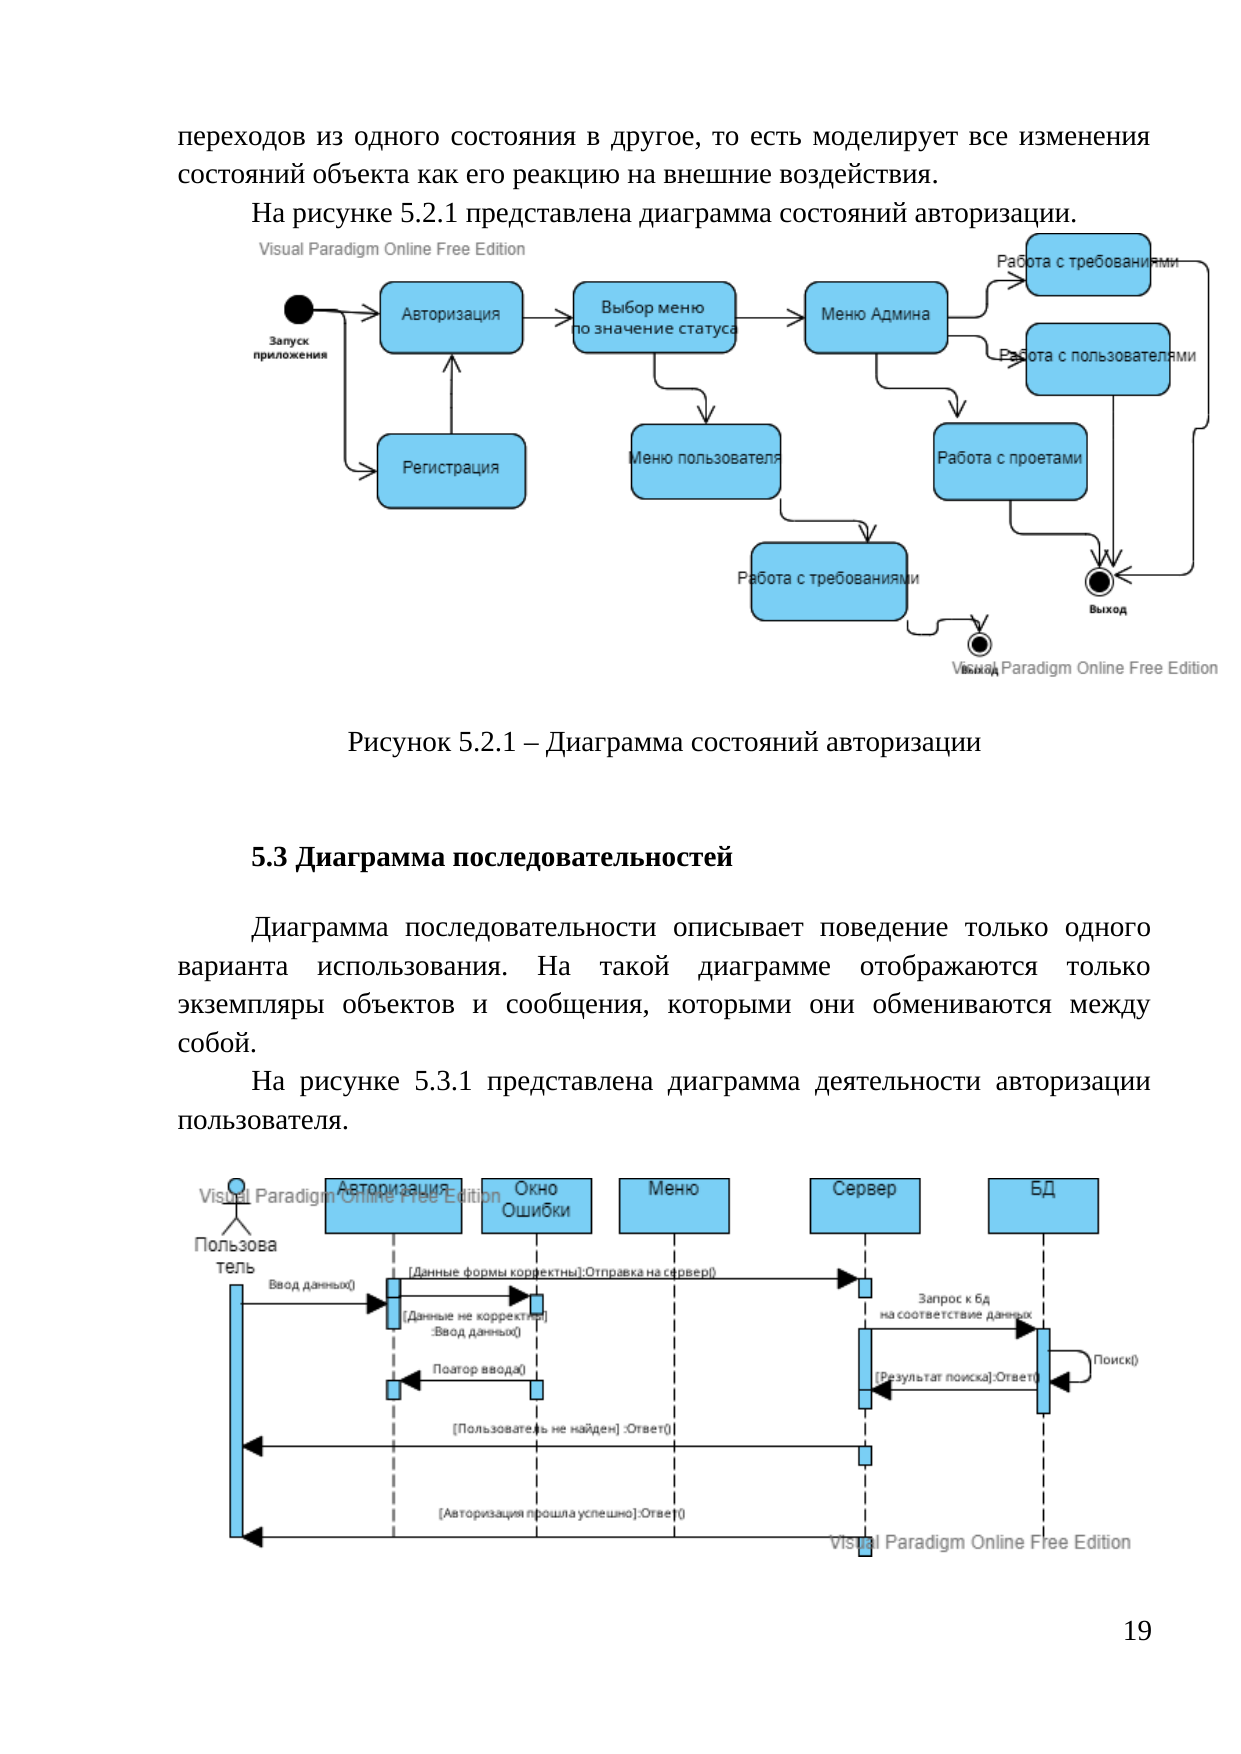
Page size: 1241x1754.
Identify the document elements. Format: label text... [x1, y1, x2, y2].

text На рисунке 5.2.1 представлена диаграмма состояний авторизации. [177, 195, 1152, 229]
subtitle Диаграмма последовательностей [251, 839, 1152, 873]
picture [189, 1178, 1140, 1557]
picture [251, 233, 1226, 681]
text Рисунок 5.2.1 – Диаграмма состояний авторизации [177, 724, 1152, 757]
text Диаграмма последовательности описывает поведение только одного варианта использования. На такой диаграмме отображаются только экземпляры объектов и сообщения, которыми они обмениваются между собой. [177, 909, 1152, 1058]
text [177, 118, 1152, 190]
text На рисунке 5.3.1 представлена диаграмма деятельности авторизации пользователя. [177, 1063, 1152, 1135]
